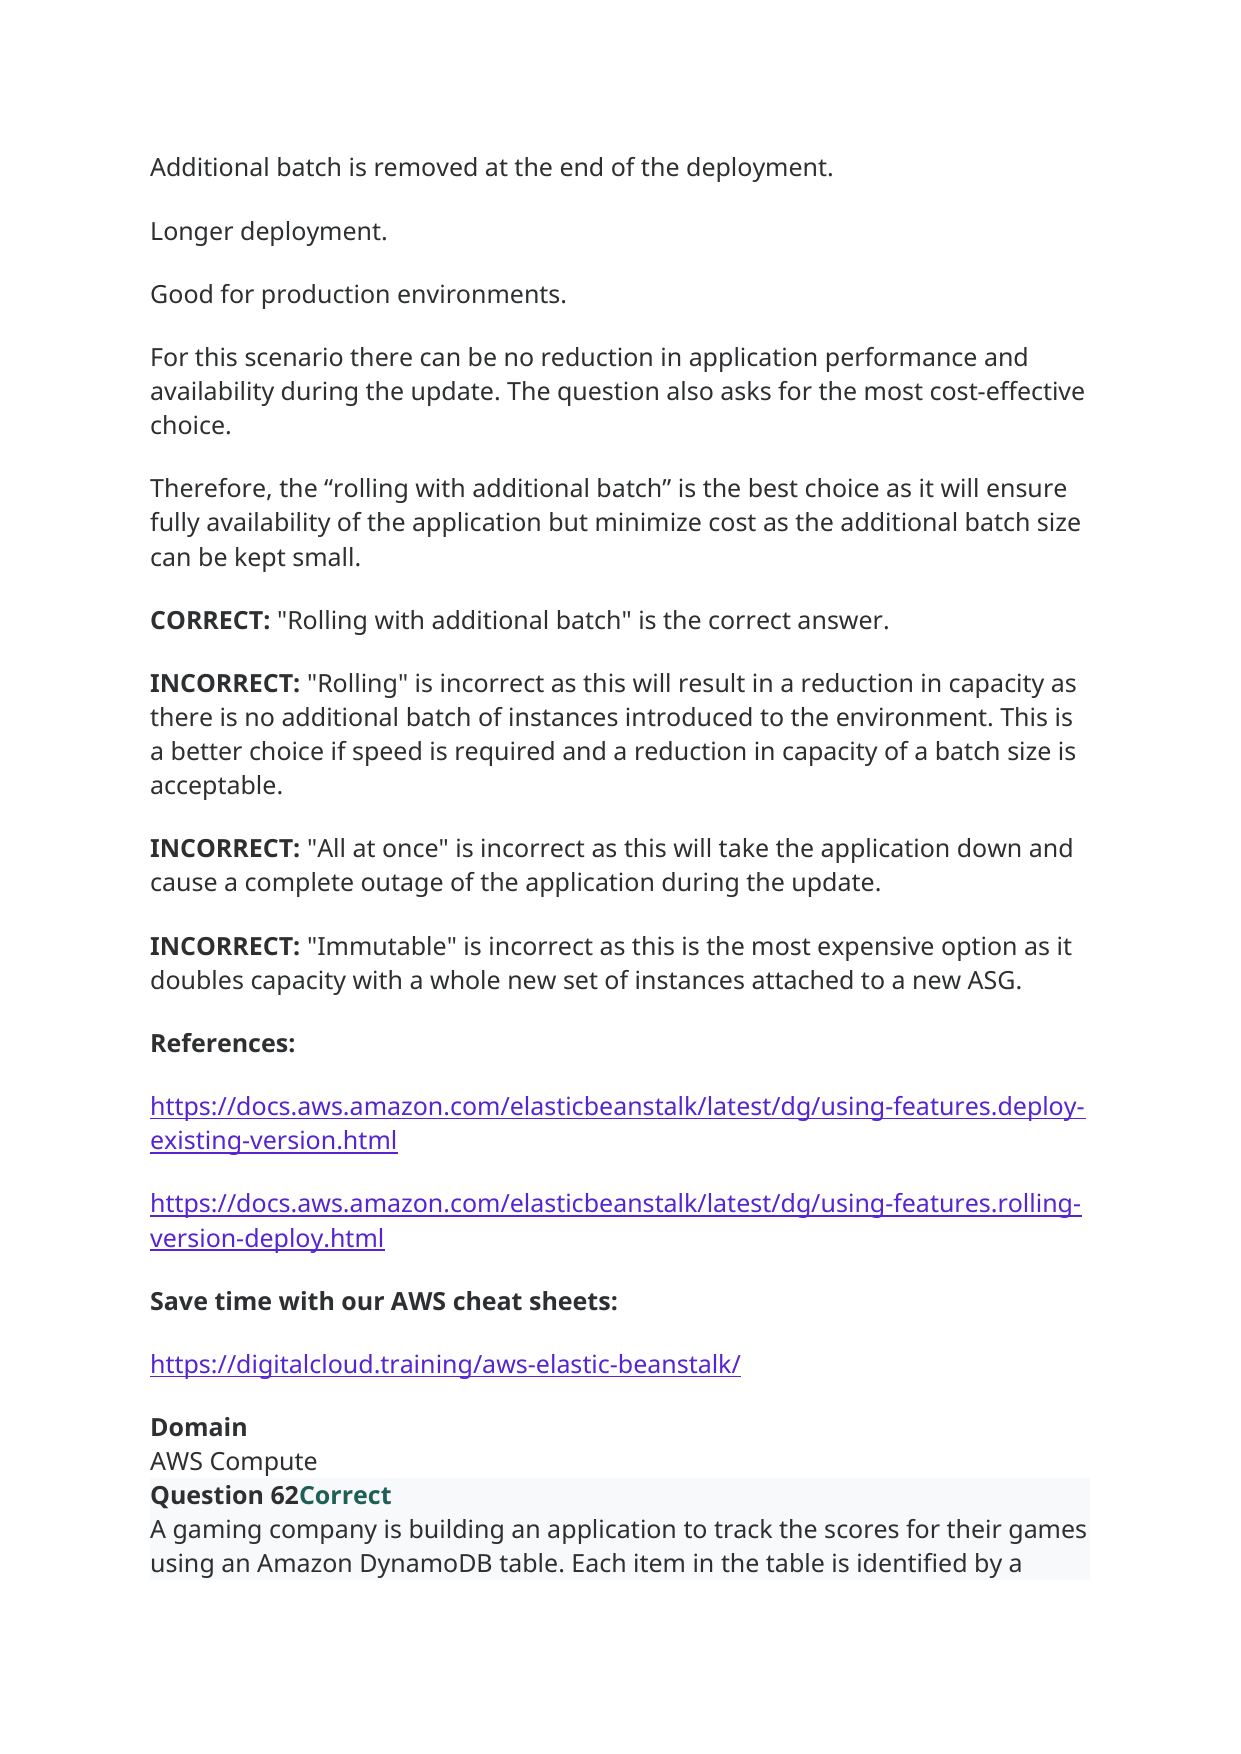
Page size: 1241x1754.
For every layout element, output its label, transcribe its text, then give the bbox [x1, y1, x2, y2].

text Question 62Correct [150, 1478, 1090, 1512]
text https://docs.aws.amazon.com/elasticbeanstalk/latest/dg/using-features.deploy-existing-version.html [150, 1089, 1090, 1157]
text CORRECT: "Rolling with additional batch" is the correct answer. [150, 602, 1090, 636]
text For this scenario there can be no reduction in application performance and availability during the update. The question also asks for the most cost-effective choice. [150, 340, 1090, 442]
text Longer deployment. [150, 213, 1090, 247]
text AWS Compute [150, 1444, 1090, 1478]
text Therefore, the “rolling with additional batch” is the best choice as it will ensure fully availability of the application but minimize cost as the additional batch size can be kept small. [150, 471, 1090, 573]
text Good for production environments. [150, 276, 1090, 311]
text Domain [150, 1410, 1090, 1444]
text References: [150, 1026, 1090, 1060]
text https://docs.aws.amazon.com/elasticbeanstalk/latest/dg/using-features.rolling-version-deploy.html [150, 1186, 1090, 1254]
text https://digitalcloud.training/aws-elastic-beanstalk/ [150, 1347, 1090, 1381]
text INCORRECT: "Rolling" is incorrect as this will result in a reduction in capacity as there is no additional batch of instances introduced to the environment. This is a better choice if speed is required and a reduction in capacity of a batch size is acceptable. [150, 666, 1090, 802]
text Save time with our AWS cheat sheets: [150, 1283, 1090, 1317]
text INCORRECT: "All at once" is incorrect as this will take the application down and cause a complete outage of the application during the update. [150, 831, 1090, 899]
text Additional batch is removed at the end of the deployment. [150, 150, 1090, 184]
text INCORRECT: "Immutable" is incorrect as this is the most expensive option as it doubles capacity with a whole new set of instances attached to a new ASG. [150, 928, 1090, 996]
